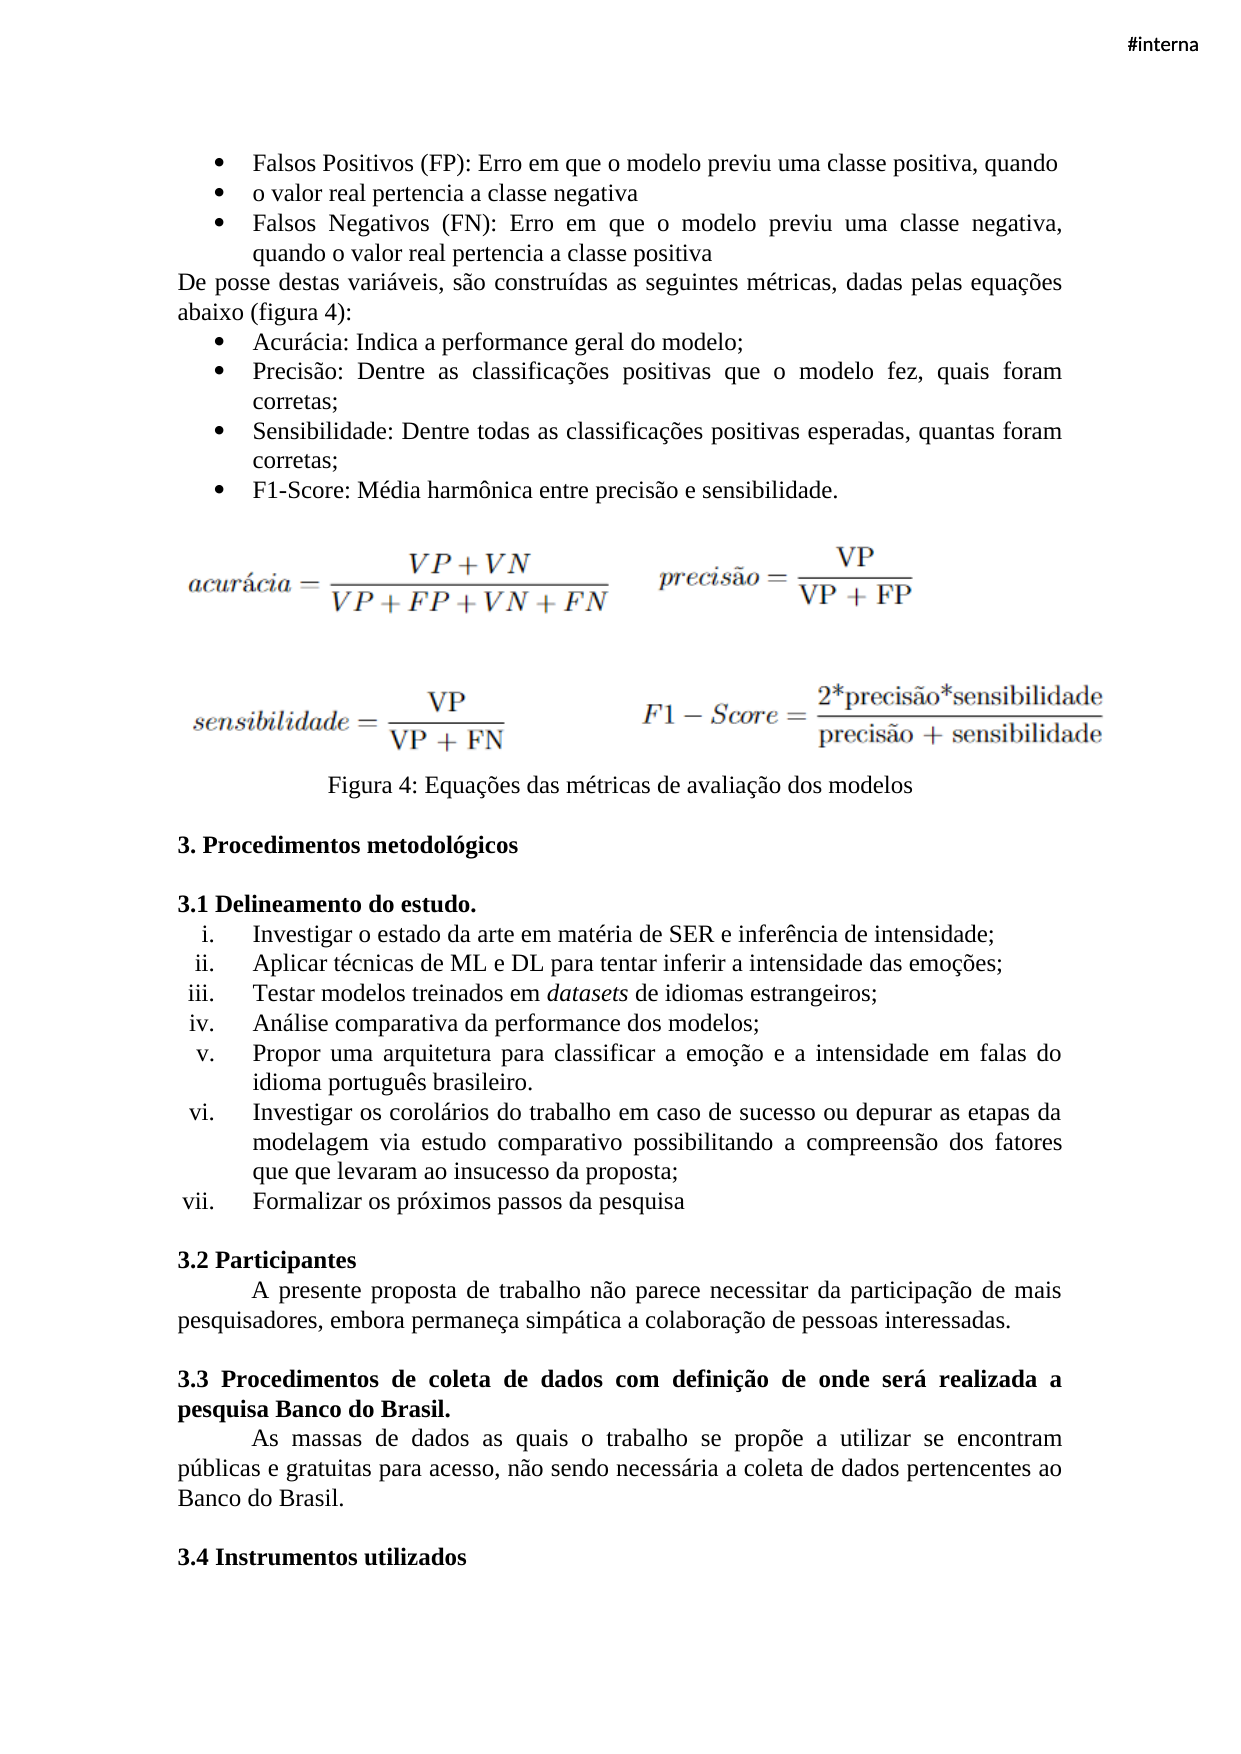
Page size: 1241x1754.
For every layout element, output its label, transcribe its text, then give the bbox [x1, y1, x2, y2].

text 3. Procedimentos metodológicos [177, 829, 1063, 858]
text De posse destas variáveis, são construídas as seguintes métricas, dadas pelas equações abaixo (figura 4): [177, 266, 1063, 326]
list Análise comparativa da performance dos modelos; [215, 1007, 1063, 1037]
text 3.2 Participantes [177, 1244, 1063, 1274]
list Precisão: Dentre as classificações positivas que o modelo fez, quais foram corretas; [215, 355, 1063, 415]
list Investigar os corolários do trabalho em caso de sucesso ou depurar as etapas da modelagem via estudo comparativo possibilitando a compreensão dos fatores que que levaram ao insucesso da proposta; [215, 1096, 1063, 1185]
list Formalizar os próximos passos da pesquisa [215, 1185, 1063, 1215]
text 3.1 Delineamento do estudo. [177, 888, 1063, 918]
list Investigar o estado da arte em matéria de SER e inferência de intensidade; [215, 918, 1063, 948]
list Falsos Positivos (FP): Erro em que o modelo previu uma classe positiva, quando [215, 148, 1063, 177]
list Sensibilidade: Dentre todas as classificações positivas esperadas, quantas foram corretas; [215, 415, 1063, 474]
text As massas de dados as quais o trabalho se propõe a utilizar se encontram públicas e gratuitas para acesso, não sendo necessária a coleta de dados pertencentes ao Banco do Brasil. [177, 1423, 1063, 1512]
list Aplicar técnicas de ML e DL para tentar inferir a intensidade das emoções; [215, 948, 1063, 977]
list o valor real pertencia a classe negativa [215, 177, 1063, 207]
list Propor uma arquitetura para classificar a emoção e a intensidade em falas do idioma português brasileiro. [215, 1037, 1063, 1096]
text 3.3 Procedimentos de coleta de dados com definição de onde será realizada a pesquisa Banco do Brasil. [177, 1363, 1063, 1423]
list Falsos Negativos (FN): Erro em que o modelo previu uma classe negativa, quando o valor real pertencia a classe positiva [215, 207, 1063, 266]
text A presente proposta de trabalho não parece necessitar da participação de mais pesquisadores, embora permaneça simpática a colaboração de pessoas interessadas. [177, 1274, 1063, 1333]
list F1-Score: Média harmônica entre precisão e sensibilidade. [215, 474, 1063, 504]
list Testar modelos treinados em datasets de idiomas estrangeiros; [215, 977, 1063, 1007]
list Acurácia: Indica a performance geral do modelo; [215, 326, 1063, 355]
text 3.4 Instrumentos utilizados [177, 1541, 1063, 1571]
text Figura 4: Equações das métricas de avaliação dos modelos [177, 770, 1063, 799]
picture [177, 533, 1124, 770]
